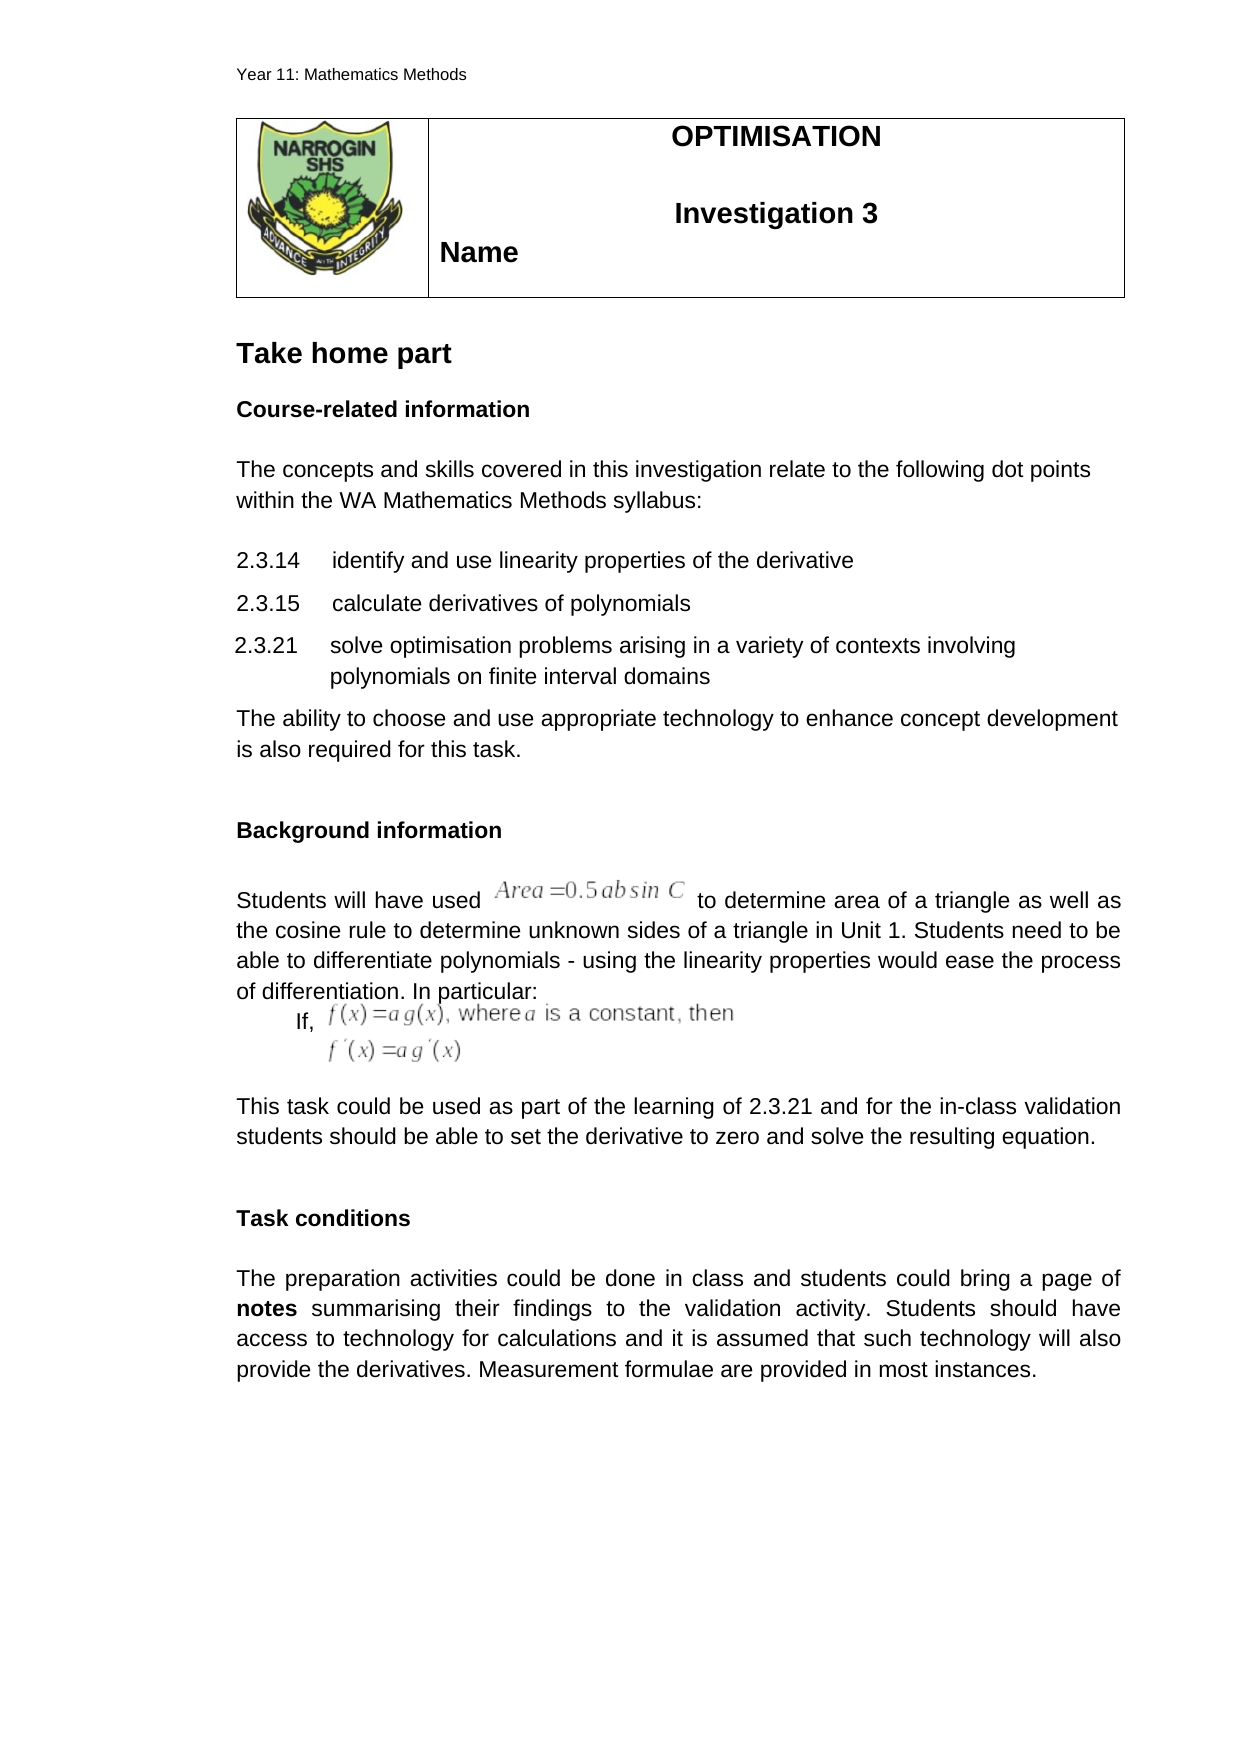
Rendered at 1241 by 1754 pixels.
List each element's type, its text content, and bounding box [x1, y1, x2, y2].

text 2.3.21 solve optimisation problems arising in a variety of contexts involving [221, 632, 1122, 659]
table_header OPTIMISATION Investigation 3 Name [429, 119, 1124, 297]
text Task conditions [236, 1204, 1122, 1231]
text This task could be used as part of the learning of 2.3.21 and for the in-class validation students should be able to set the derivative to zero and solve the resulting equation. [236, 1093, 1122, 1150]
text The concepts and skills covered in this investigation relate to the following dot points within the WA Mathematics Methods syllabus: [236, 456, 1122, 513]
text Take home part [236, 337, 1122, 370]
text The ability to choose and use appropriate technology to enhance concept development is also required for this task. [236, 705, 1122, 762]
text polynomials on finite interval domains [221, 663, 1122, 689]
text Students will have used to determine area of a triangle as well as the cosine rule to determine unknown sides of a triangle in Unit 1. Students need to be able to differentiate polynomials - using the linearity properties would ease the process of differentiation. In particular: [236, 877, 1122, 1004]
table_header [237, 119, 428, 297]
text 2.3.15 calculate derivatives of polynomials [236, 590, 1122, 616]
text Course-related information [236, 396, 1122, 422]
text If, [236, 1008, 1122, 1034]
text Background information [236, 817, 1122, 843]
text The preparation activities could be done in class and students could bring a page of notes summarising their findings to the validation activity. Students should have access to technology for calculations and it is assumed that such technology will also provide the derivatives. Measurement formulae are provided in most instances. [236, 1265, 1122, 1382]
text 2.3.14 identify and use linearity properties of the derivative [236, 547, 1122, 573]
